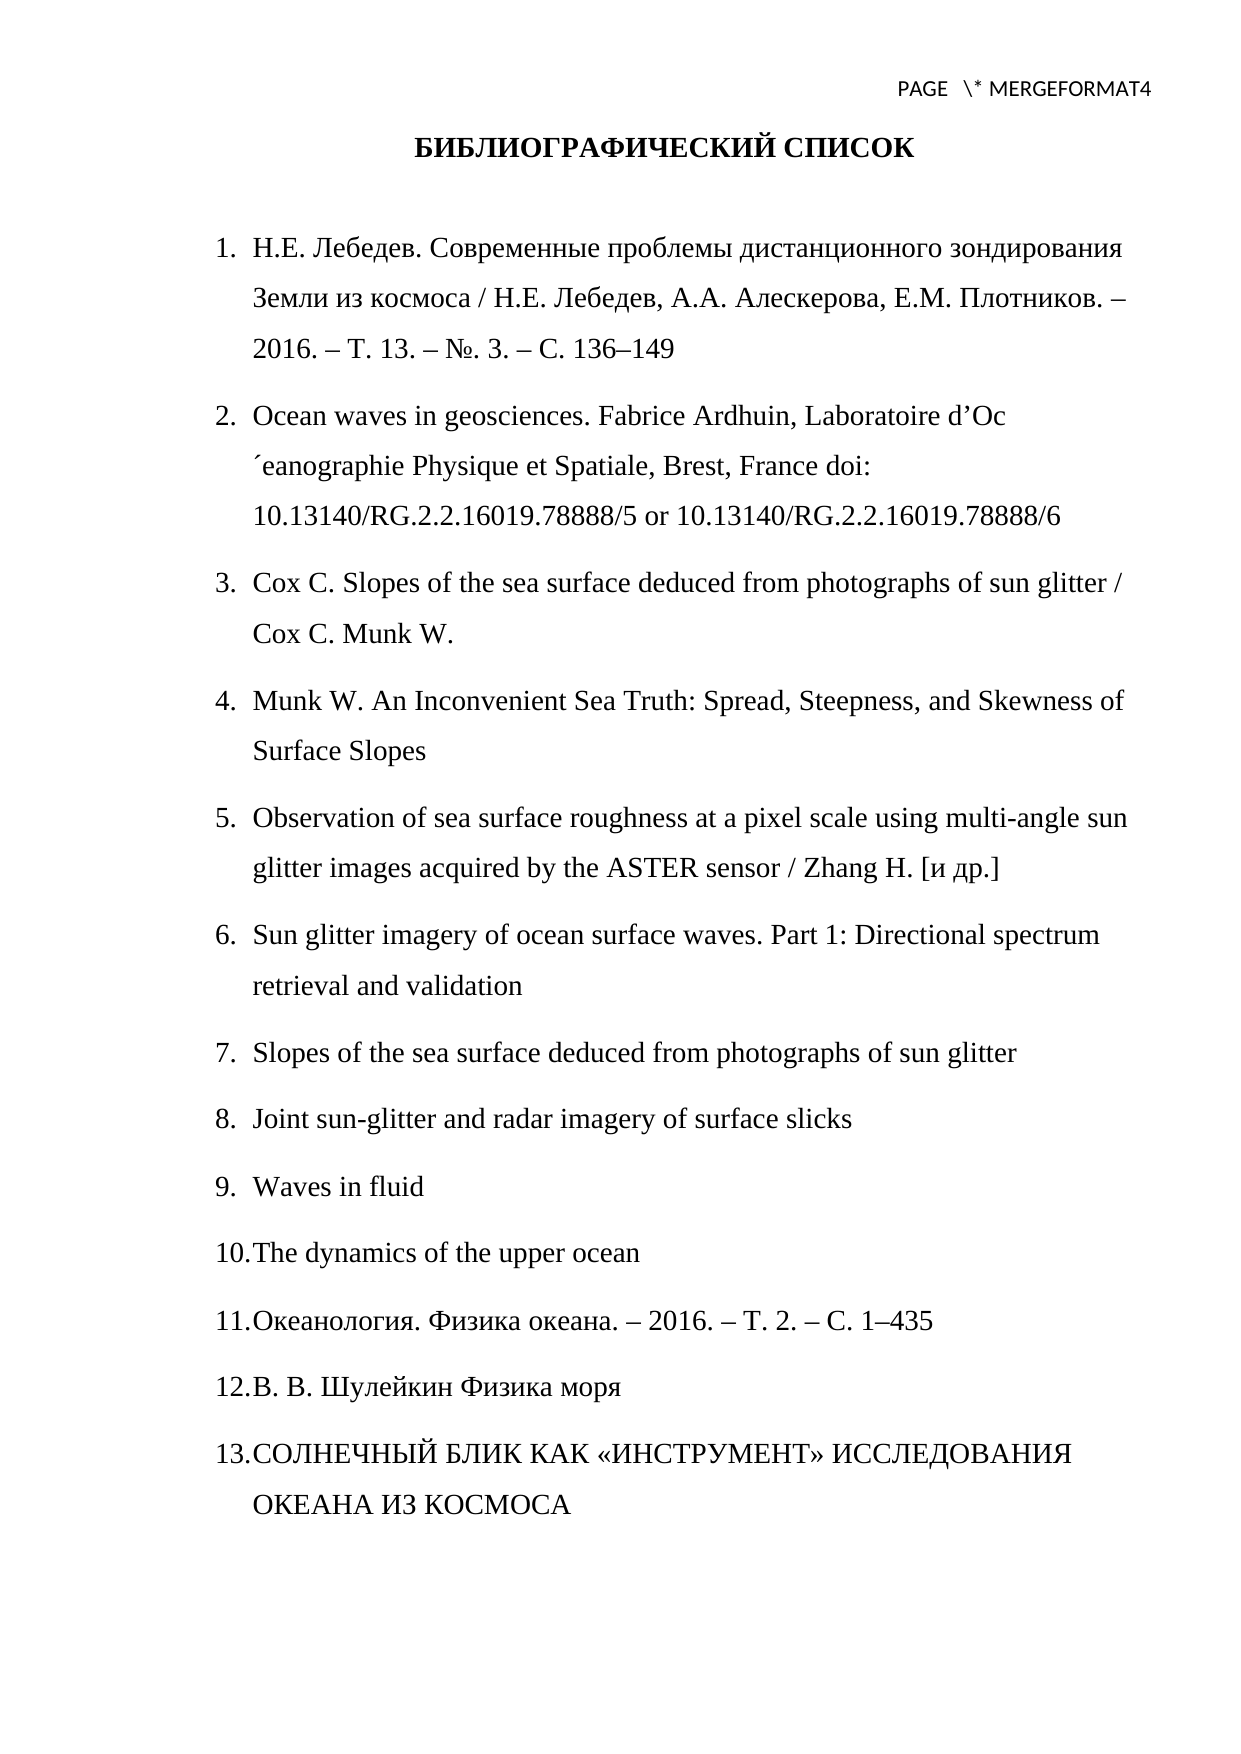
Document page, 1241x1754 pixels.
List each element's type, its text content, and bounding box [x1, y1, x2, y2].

list Slopes of the sea surface deduced from photographs of sun glitter [215, 1035, 1152, 1068]
list Joint sun-glitter and radar imagery of surface slicks [215, 1102, 1152, 1135]
list Ocean waves in geosciences. Fabrice Ardhuin, Laboratoire d’Oc´eanographie Physique et Spatiale, Brest, France doi: 10.13140/RG.2.2.16019.78888/5 or 10.13140/RG.2.2.16019.78888/6 [215, 398, 1152, 532]
list Sun glitter imagery of ocean surface waves. Part 1: Directional spectrum retrieval and validation [215, 917, 1152, 1001]
list Munk W. An Inconvenient Sea Truth: Spread, Steepness, and Skewness of Surface Slopes [215, 683, 1152, 767]
list Океанология. Физика океана. – 2016. – Т. 2. – С. 1–435 [826, 1303, 1152, 1336]
list Waves in fluid [215, 1169, 1152, 1202]
list Cox С. Slopes of the sea surface deduced from photographs of sun glitter / Cox С. Munk W. [215, 566, 1152, 649]
list В. В. Шулейкин Физика моря [215, 1369, 1152, 1403]
text БИБЛИОГРАФИЧЕСКИЙ СПИСОК [177, 130, 1152, 163]
list Н.Е. Лебедев. Современные проблемы дистанционного зондирования Земли из космоса / Н.Е. Лебедев, А.А. Алескерова, Е.М. Плотников. – 2016. – Т. 13. – №. 3. – С. 136–149 [215, 230, 1152, 364]
list The dynamics of the upper ocean [215, 1236, 1152, 1269]
list Observation of sea surface roughness at a pixel scale using multi-angle sun glitter images acquired by the ASTER sensor / Zhang H. [и др.] [215, 800, 1152, 884]
list СОЛНЕЧНЫЙ БЛИК КАК «ИНСТРУМЕНТ» ИССЛЕДОВАНИЯ ОКЕАНА ИЗ КОСМОСА [215, 1437, 1152, 1520]
list Океанология. Физика океана. – 2016. – Т. 2. – С. 1–435 [215, 1303, 626, 1336]
